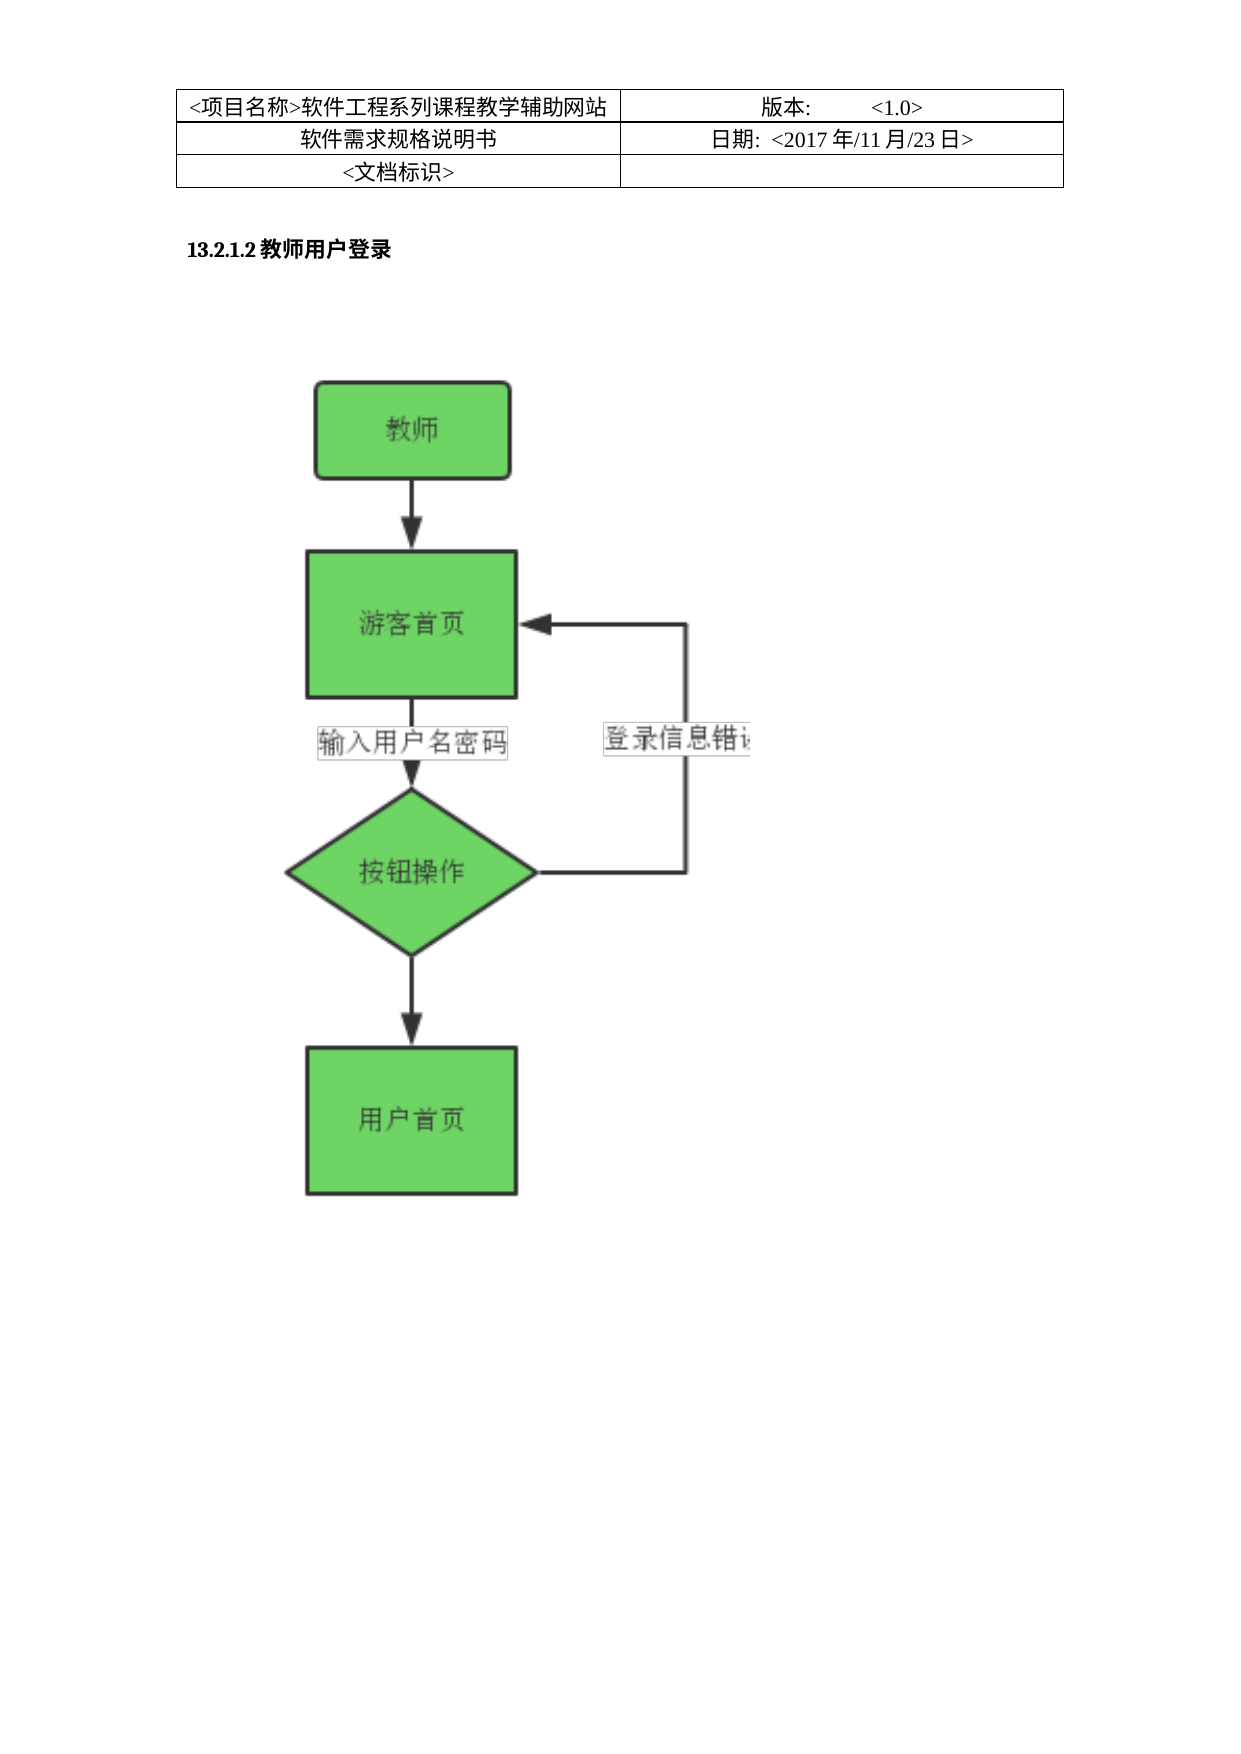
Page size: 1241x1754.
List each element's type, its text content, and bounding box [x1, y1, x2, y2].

subtitle 13.2.1.2教师用户登录 [187, 231, 1053, 264]
picture [187, 283, 750, 1261]
